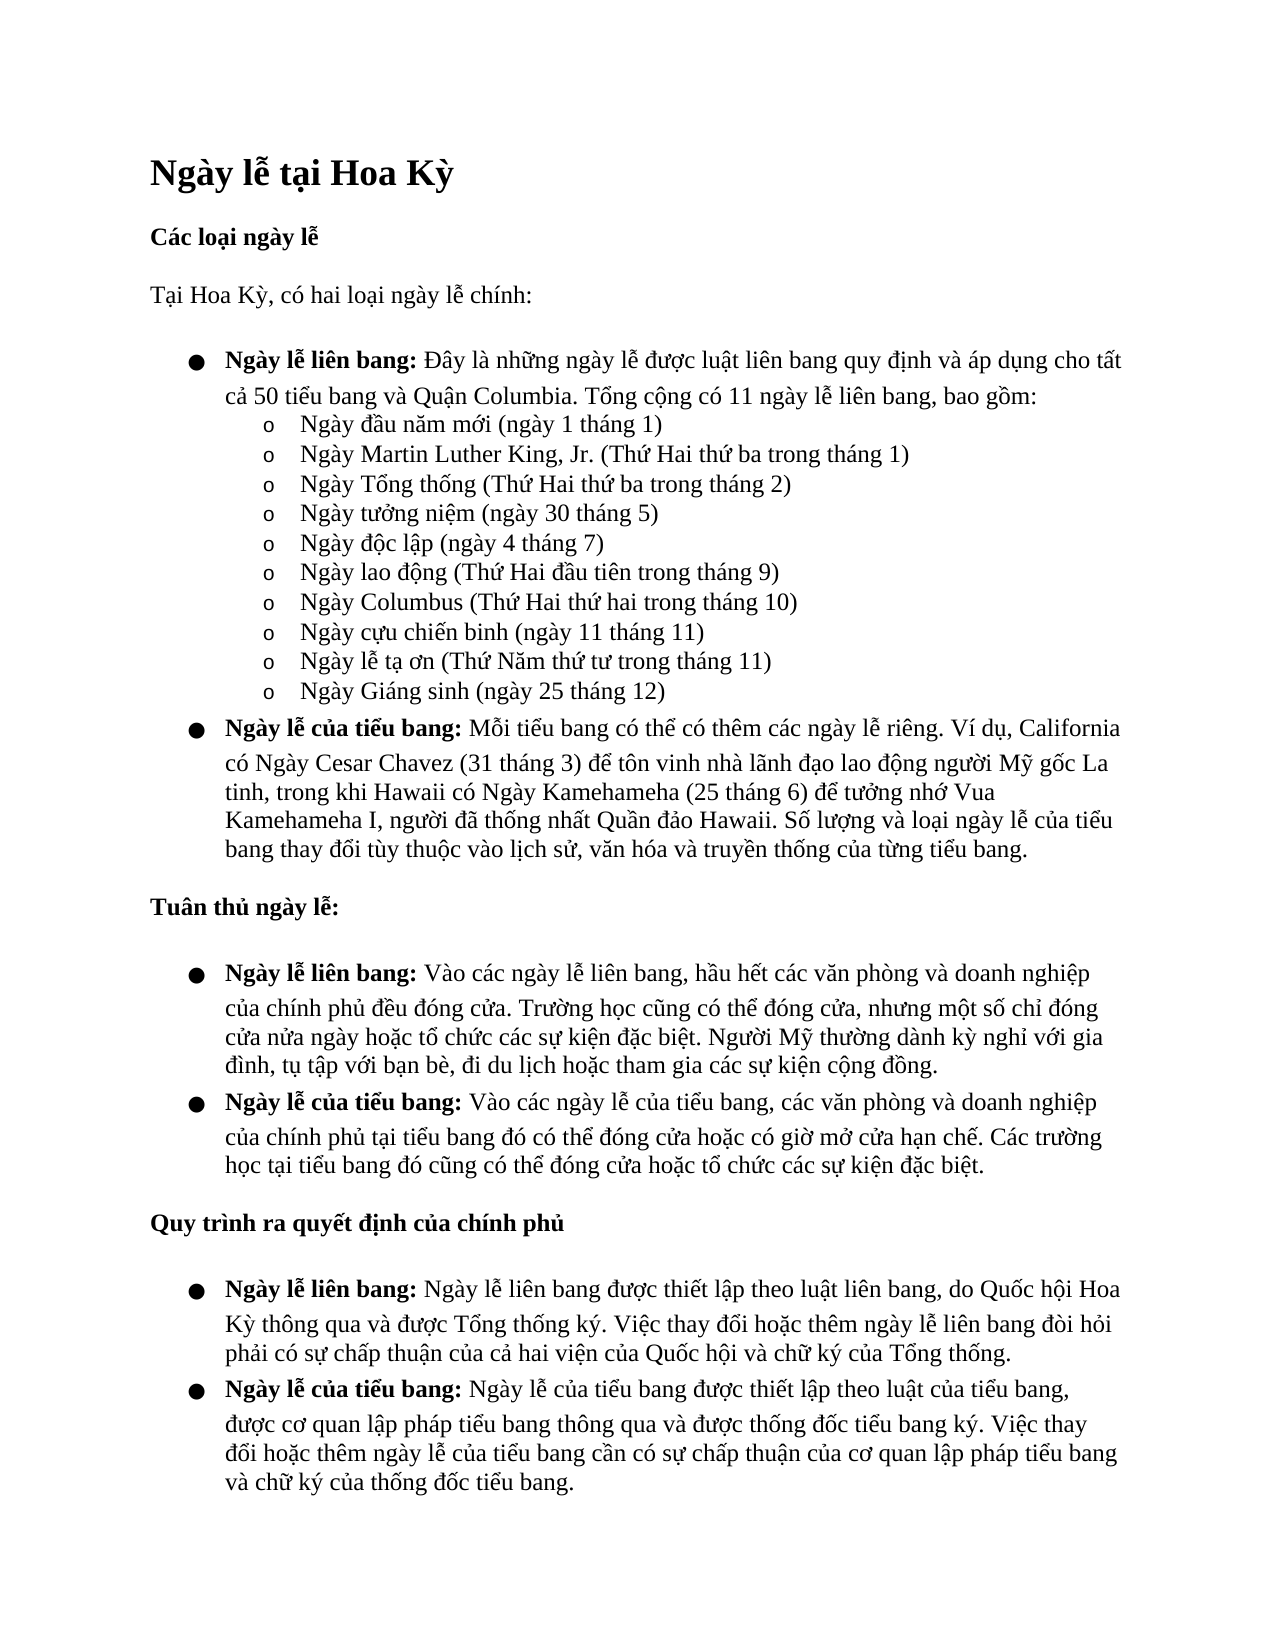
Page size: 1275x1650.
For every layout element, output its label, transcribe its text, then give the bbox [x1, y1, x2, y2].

list Ngày Giáng sinh (ngày 25 tháng 12) [262, 676, 1125, 705]
list Ngày đầu năm mới (ngày 1 tháng 1) [262, 409, 1125, 439]
text Tuân thủ ngày lễ: [150, 892, 1125, 921]
list Ngày lễ liên bang: Ngày lễ liên bang được thiết lập theo luật liên bang, do Quốc hội Hoa Kỳ thông qua và được Tổng thống ký. Việc thay đổi hoặc thêm ngày lễ liên bang đòi hỏi phải có sự chấp thuận của cả hai viện của Quốc hội và chữ ký của Tổng thống. [187, 1266, 1125, 1367]
text Các loại ngày lễ [150, 222, 1125, 251]
list Ngày Tổng thống (Thứ Hai thứ ba trong tháng 2) [262, 469, 1125, 498]
text Tại Hoa Kỳ, có hai loại ngày lễ chính: [150, 280, 1125, 309]
list Ngày lễ của tiểu bang: Mỗi tiểu bang có thể có thêm các ngày lễ riêng. Ví dụ, California có Ngày Cesar Chavez (31 tháng 3) để tôn vinh nhà lãnh đạo lao động người Mỹ gốc La tinh, trong khi Hawaii có Ngày Kamehameha (25 tháng 6) để tưởng nhớ Vua Kamehameha I, người đã thống nhất Quần đảo Hawaii. Số lượng và loại ngày lễ của tiểu bang thay đổi tùy thuộc vào lịch sử, văn hóa và truyền thống của từng tiểu bang. [187, 705, 1125, 863]
text Ngày lễ tại Hoa Kỳ [150, 150, 1125, 193]
list Ngày lễ liên bang: Vào các ngày lễ liên bang, hầu hết các văn phòng và doanh nghiệp của chính phủ đều đóng cửa. Trường học cũng có thể đóng cửa, nhưng một số chỉ đóng cửa nửa ngày hoặc tổ chức các sự kiện đặc biệt. Người Mỹ thường dành kỳ nghỉ với gia đình, tụ tập với bạn bè, đi du lịch hoặc tham gia các sự kiện cộng đồng. [187, 950, 1125, 1079]
list Ngày Martin Luther King, Jr. (Thứ Hai thứ ba trong tháng 1) [262, 439, 1125, 469]
list Ngày lễ tạ ơn (Thứ Năm thứ tư trong tháng 11) [262, 646, 1125, 676]
list Ngày Columbus (Thứ Hai thứ hai trong tháng 10) [262, 587, 1125, 617]
list Ngày lễ của tiểu bang: Vào các ngày lễ của tiểu bang, các văn phòng và doanh nghiệp của chính phủ tại tiểu bang đó có thể đóng cửa hoặc có giờ mở cửa hạn chế. Các trường học tại tiểu bang đó cũng có thể đóng cửa hoặc tổ chức các sự kiện đặc biệt. [187, 1079, 1125, 1179]
text Quy trình ra quyết định của chính phủ [150, 1208, 1125, 1237]
list Ngày lao động (Thứ Hai đầu tiên trong tháng 9) [262, 557, 1125, 587]
list Ngày lễ liên bang: Đây là những ngày lễ được luật liên bang quy định và áp dụng cho tất cả 50 tiểu bang và Quận Columbia. Tổng cộng có 11 ngày lễ liên bang, bao gồm: [187, 338, 1125, 409]
list Ngày lễ của tiểu bang: Ngày lễ của tiểu bang được thiết lập theo luật của tiểu bang, được cơ quan lập pháp tiểu bang thông qua và được thống đốc tiểu bang ký. Việc thay đổi hoặc thêm ngày lễ của tiểu bang cần có sự chấp thuận của cơ quan lập pháp tiểu bang và chữ ký của thống đốc tiểu bang. [187, 1367, 1125, 1496]
list Ngày cựu chiến binh (ngày 11 tháng 11) [262, 617, 1125, 646]
list Ngày độc lập (ngày 4 tháng 7) [262, 528, 1125, 557]
list Ngày tưởng niệm (ngày 30 tháng 5) [262, 498, 1125, 528]
